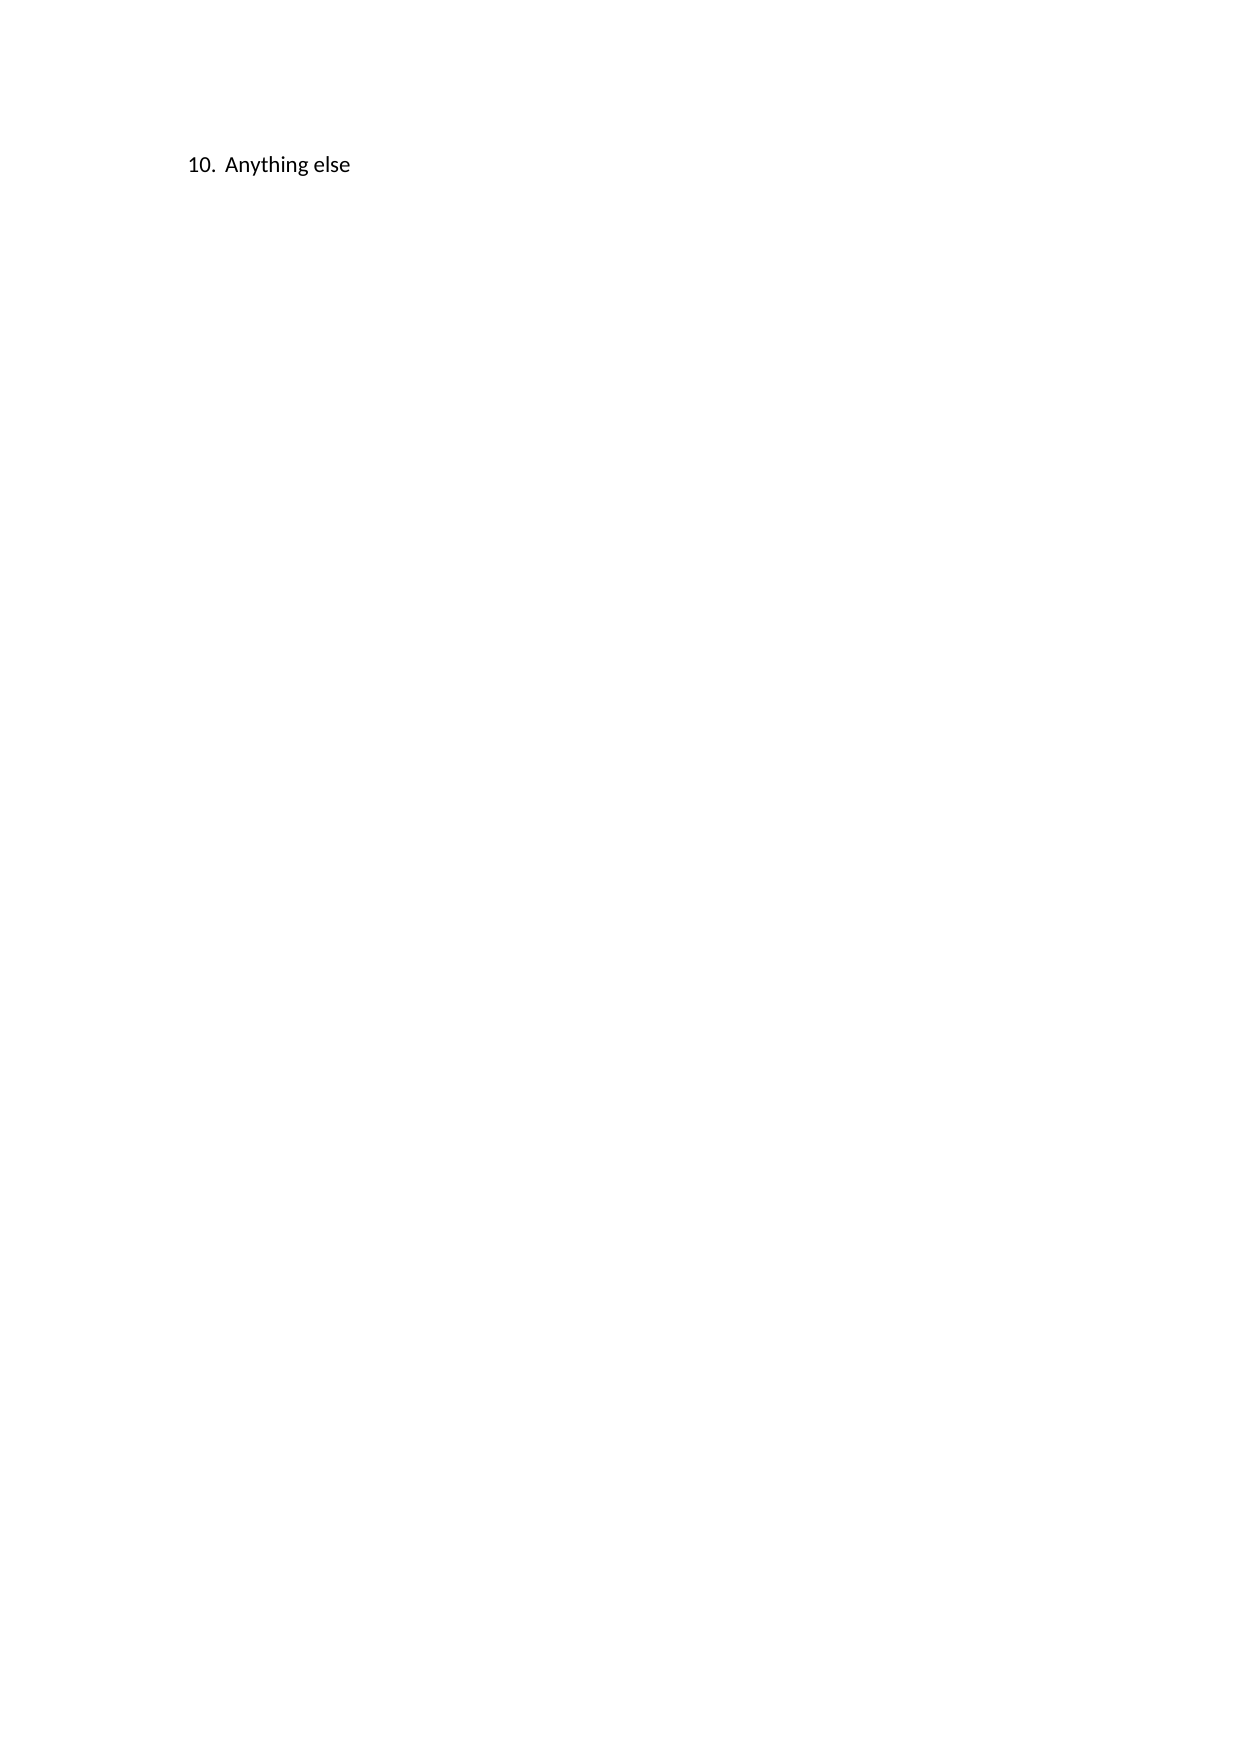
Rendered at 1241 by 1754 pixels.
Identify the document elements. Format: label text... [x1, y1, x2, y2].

list Anything else [187, 150, 1090, 178]
